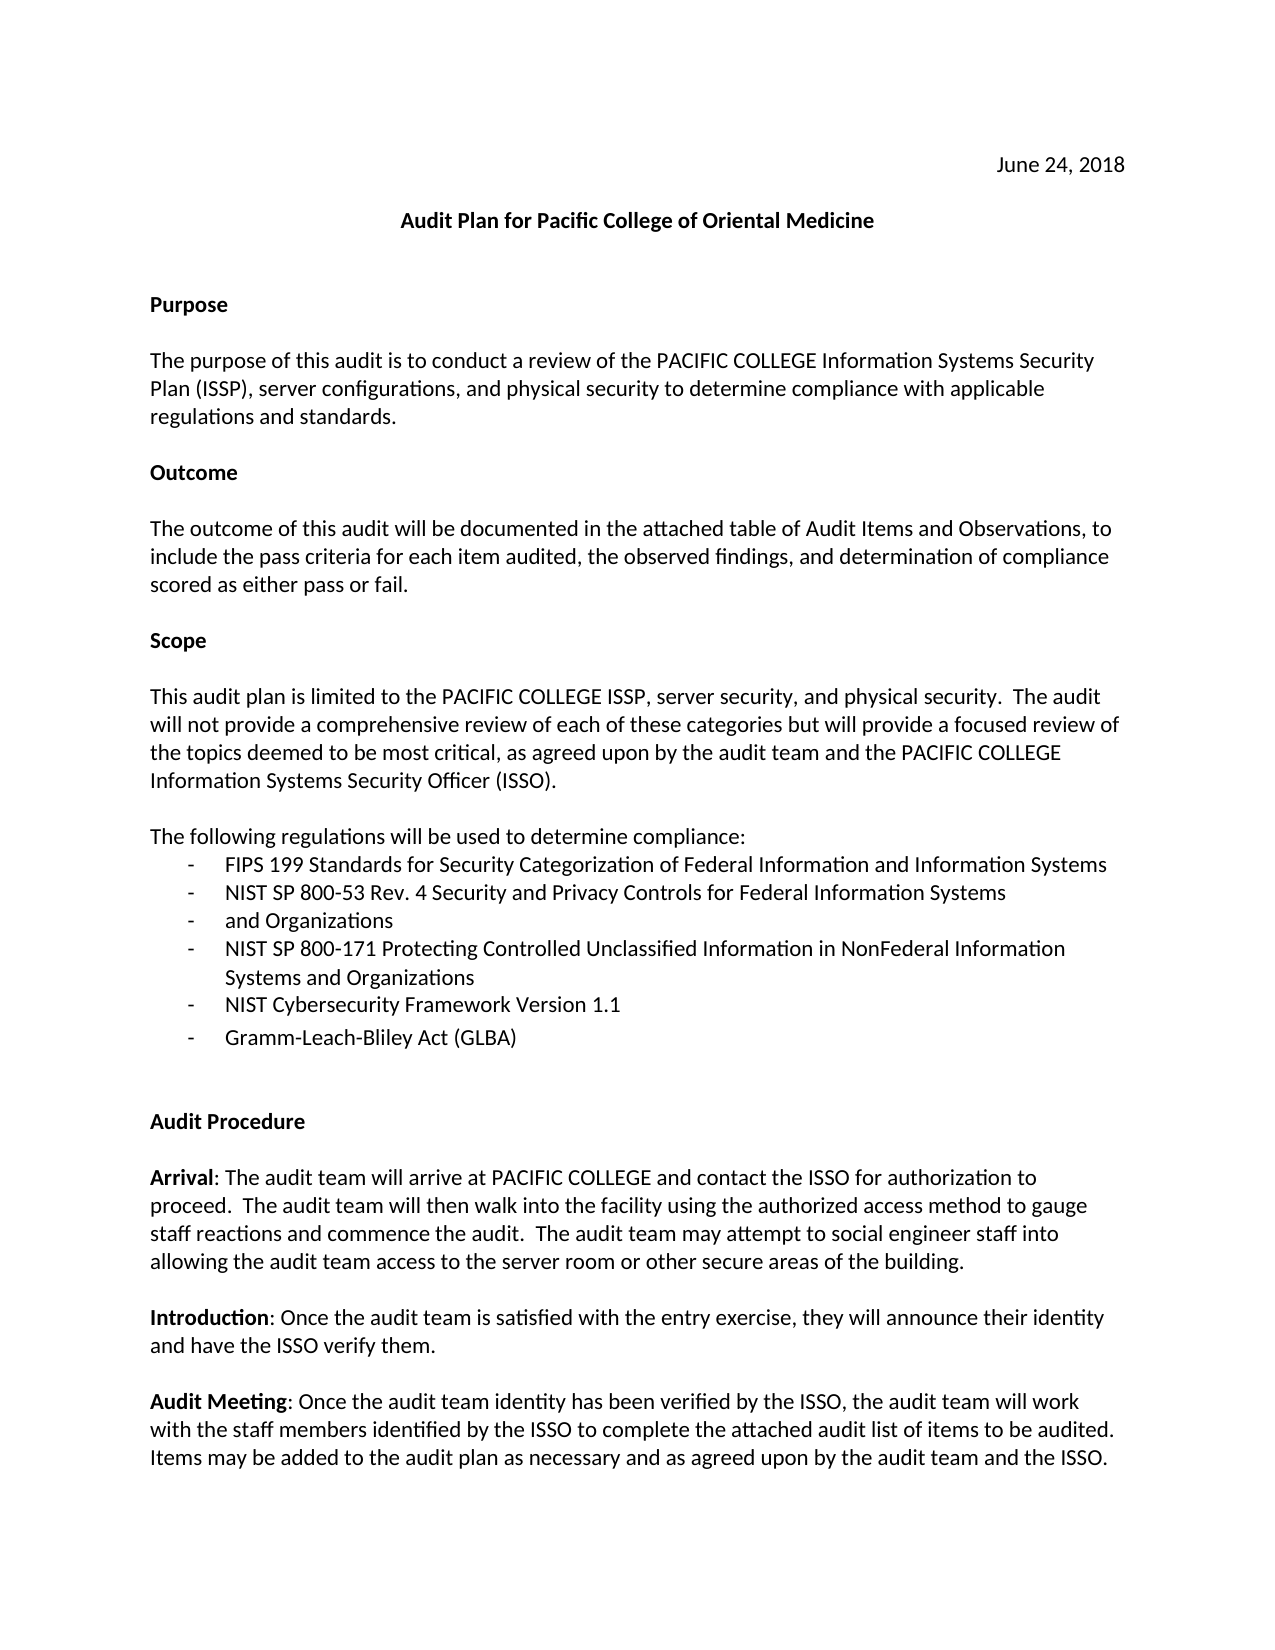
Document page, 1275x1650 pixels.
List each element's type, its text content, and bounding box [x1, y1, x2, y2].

text Audit Procedure [150, 1107, 1125, 1135]
text Audit Plan for Pacific College of Oriental Medicine [150, 206, 1125, 234]
list Gramm-Leach-Bliley Act (GLBA) [187, 1023, 1125, 1051]
text The outcome of this audit will be documented in the attached table of Audit Items and Observations, to include the pass criteria for each item audited, the observed findings, and determination of compliance scored as either pass or fail. [150, 514, 1125, 598]
list and Organizations [187, 907, 1125, 934]
text Purpose [150, 290, 1125, 318]
text Scope [150, 626, 1125, 654]
list NIST Cybersecurity Framework Version 1.1 [187, 991, 1125, 1019]
list NIST SP 800-53 Rev. 4 Security and Privacy Controls for Federal Information Systems [187, 878, 1125, 907]
text The following regulations will be used to determine compliance: [150, 822, 1125, 851]
text The purpose of this audit is to conduct a review of the PACIFIC COLLEGE Information Systems Security Plan (ISSP), server configurations, and physical security to determine compliance with applicable regulations and standards. [150, 346, 1125, 430]
list NIST SP 800-171 Protecting Controlled Unclassified Information in NonFederal Information Systems and Organizations [187, 934, 1125, 991]
text This audit plan is limited to the PACIFIC COLLEGE ISSP, server security, and physical security. The audit will not provide a comprehensive review of each of these categories but will provide a focused review of the topics deemed to be most critical, as agreed upon by the audit team and the PACIFIC COLLEGE Information Systems Security Officer (ISSO). [150, 682, 1125, 794]
text Outcome [150, 458, 1125, 486]
text Introduction: Once the audit team is satisfied with the entry exercise, they will announce their identity and have the ISSO verify them. [150, 1303, 1125, 1359]
text Audit Meeting: Once the audit team identity has been verified by the ISSO, the audit team will work with the staff members identified by the ISSO to complete the attached audit list of items to be audited. Items may be added to the audit plan as necessary and as agreed upon by the audit team and the ISSO. [150, 1387, 1125, 1471]
text June 24, 2018 [150, 150, 1125, 178]
text Arrival: The audit team will arrive at PACIFIC COLLEGE and contact the ISSO for authorization to proceed. The audit team will then walk into the facility using the authorized access method to gauge staff reactions and commence the audit. The audit team may attempt to social engineer staff into allowing the audit team access to the server room or other secure areas of the building. [150, 1163, 1125, 1275]
list FIPS 199 Standards for Security Categorization of Federal Information and Information Systems [187, 851, 1125, 878]
